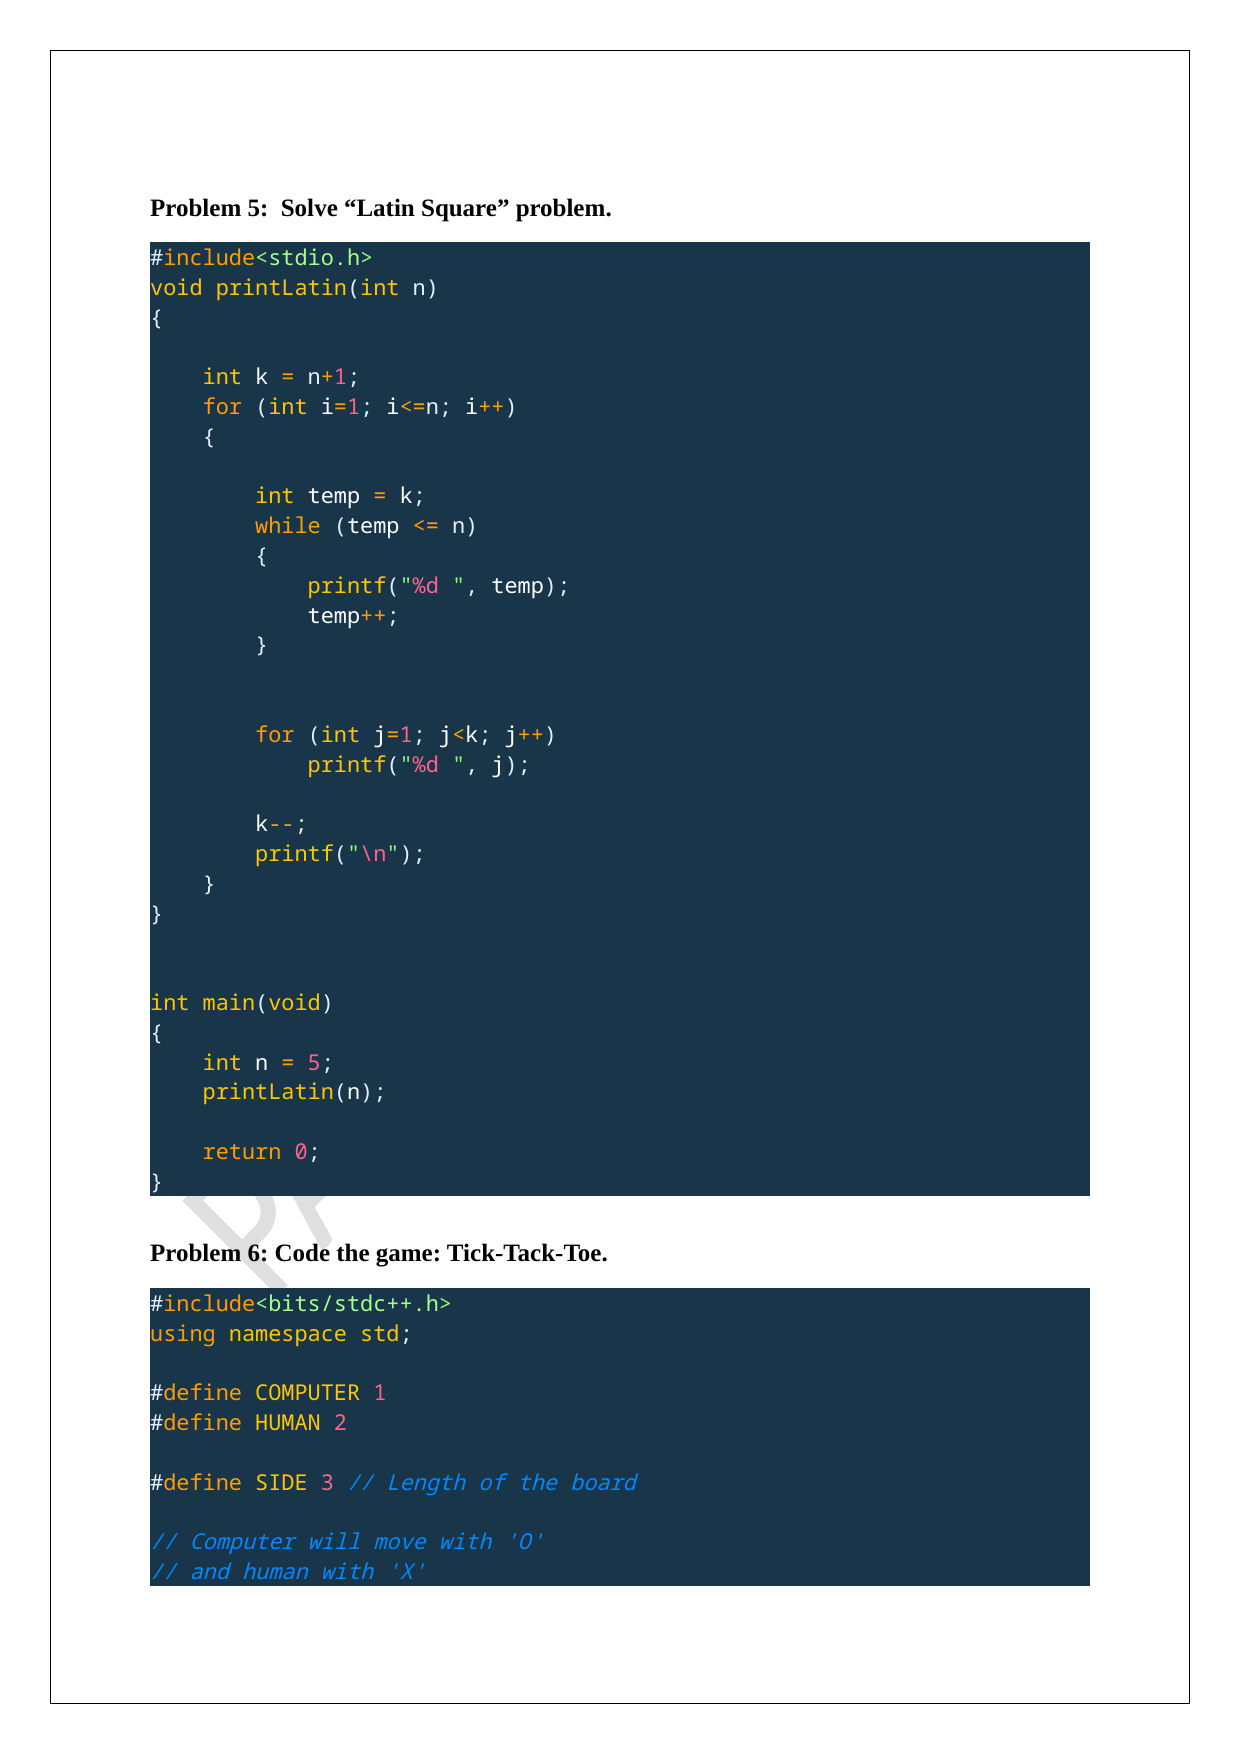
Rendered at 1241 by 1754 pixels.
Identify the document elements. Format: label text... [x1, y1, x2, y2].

text } [150, 1166, 1090, 1196]
text Problem 6: Code the game: Tick-Tack-Toe. [150, 1238, 1090, 1267]
text { [150, 421, 1090, 451]
text printf("\n"); [150, 838, 1090, 868]
text void printLatin(int n) [150, 272, 1090, 302]
text { [150, 1017, 1090, 1047]
text } [150, 868, 1090, 898]
text // and human with 'X' [150, 1556, 1090, 1586]
text int n = 5; [150, 1047, 1090, 1076]
text // Computer will move with 'O' [150, 1526, 1090, 1556]
text { [150, 302, 1090, 332]
text printf("%d ", temp); [150, 570, 1090, 600]
text while (temp <= n) [150, 510, 1090, 540]
text temp++; [150, 600, 1090, 629]
text printf("%d ", j); [150, 749, 1090, 778]
text #include<stdio.h> [150, 242, 1090, 272]
text for (int j=1; j<k; j++) [150, 719, 1090, 749]
text int k = n+1; [150, 361, 1090, 391]
text #define SIDE 3 // Length of the board [150, 1466, 1090, 1496]
text using namespace std; [150, 1317, 1090, 1347]
text #include<bits/stdc++.h> [150, 1288, 1090, 1317]
text int main(void) [150, 987, 1090, 1017]
text #define COMPUTER 1 [150, 1377, 1090, 1407]
text int temp = k; [150, 481, 1090, 510]
text printLatin(n); [150, 1076, 1090, 1106]
text for (int i=1; i<=n; i++) [150, 391, 1090, 421]
text } [150, 898, 1090, 927]
text } [150, 629, 1090, 659]
text { [150, 540, 1090, 570]
text k--; [150, 808, 1090, 838]
text Problem 5: Solve “Latin Square” problem. [150, 193, 1090, 221]
text return 0; [150, 1136, 1090, 1166]
text #define HUMAN 2 [150, 1407, 1090, 1437]
